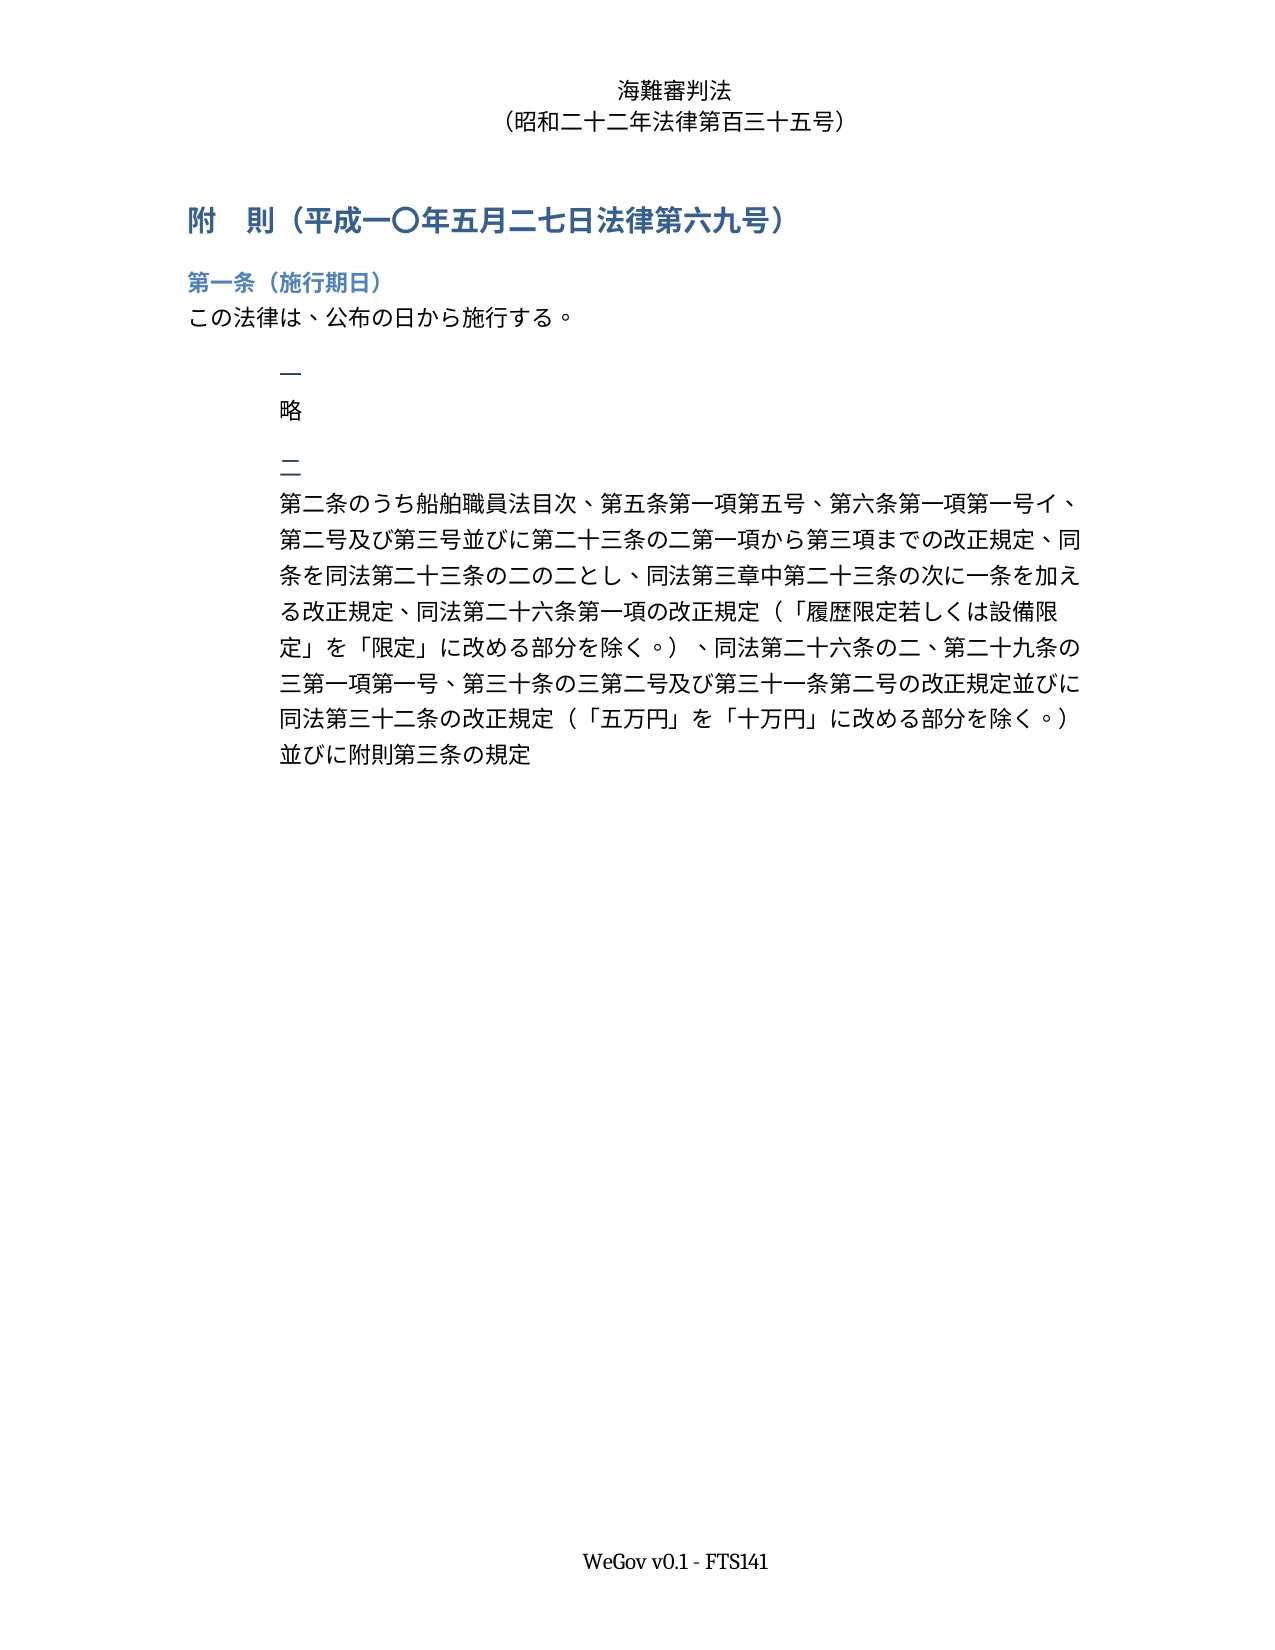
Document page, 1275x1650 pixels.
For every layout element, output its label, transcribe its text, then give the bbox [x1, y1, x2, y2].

text この法律は、公布の日から施行する。 [187, 302, 1087, 334]
text 第二条のうち船舶職員法目次、第五条第一項第五号、第六条第一項第一号イ、第二号及び第三号並びに第二十三条の二第一項から第三項までの改正規定、同条を同法第二十三条の二の二とし、同法第三章中第二十三条の次に一条を加える改正規定、同法第二十六条第一項の改正規定（「履歴限定若しくは設備限定」を「限定」に改める部分を除く。）、同法第二十六条の二、第二十九条の三第一項第一号、第三十条の三第二号及び第三十一条第二号の改正規定並びに同法第三十二条の改正規定（「五万円」を「十万円」に改める部分を除く。）並びに附則第三条の規定 [279, 488, 1087, 771]
text 略 [279, 395, 1087, 426]
subtitle 附 則（平成一〇年五月二七日法律第六九号） [187, 200, 1087, 240]
subtitle 第一条（施行期日） [187, 266, 1087, 298]
subtitle 二 [279, 452, 1087, 483]
subtitle 一 [279, 359, 1087, 390]
